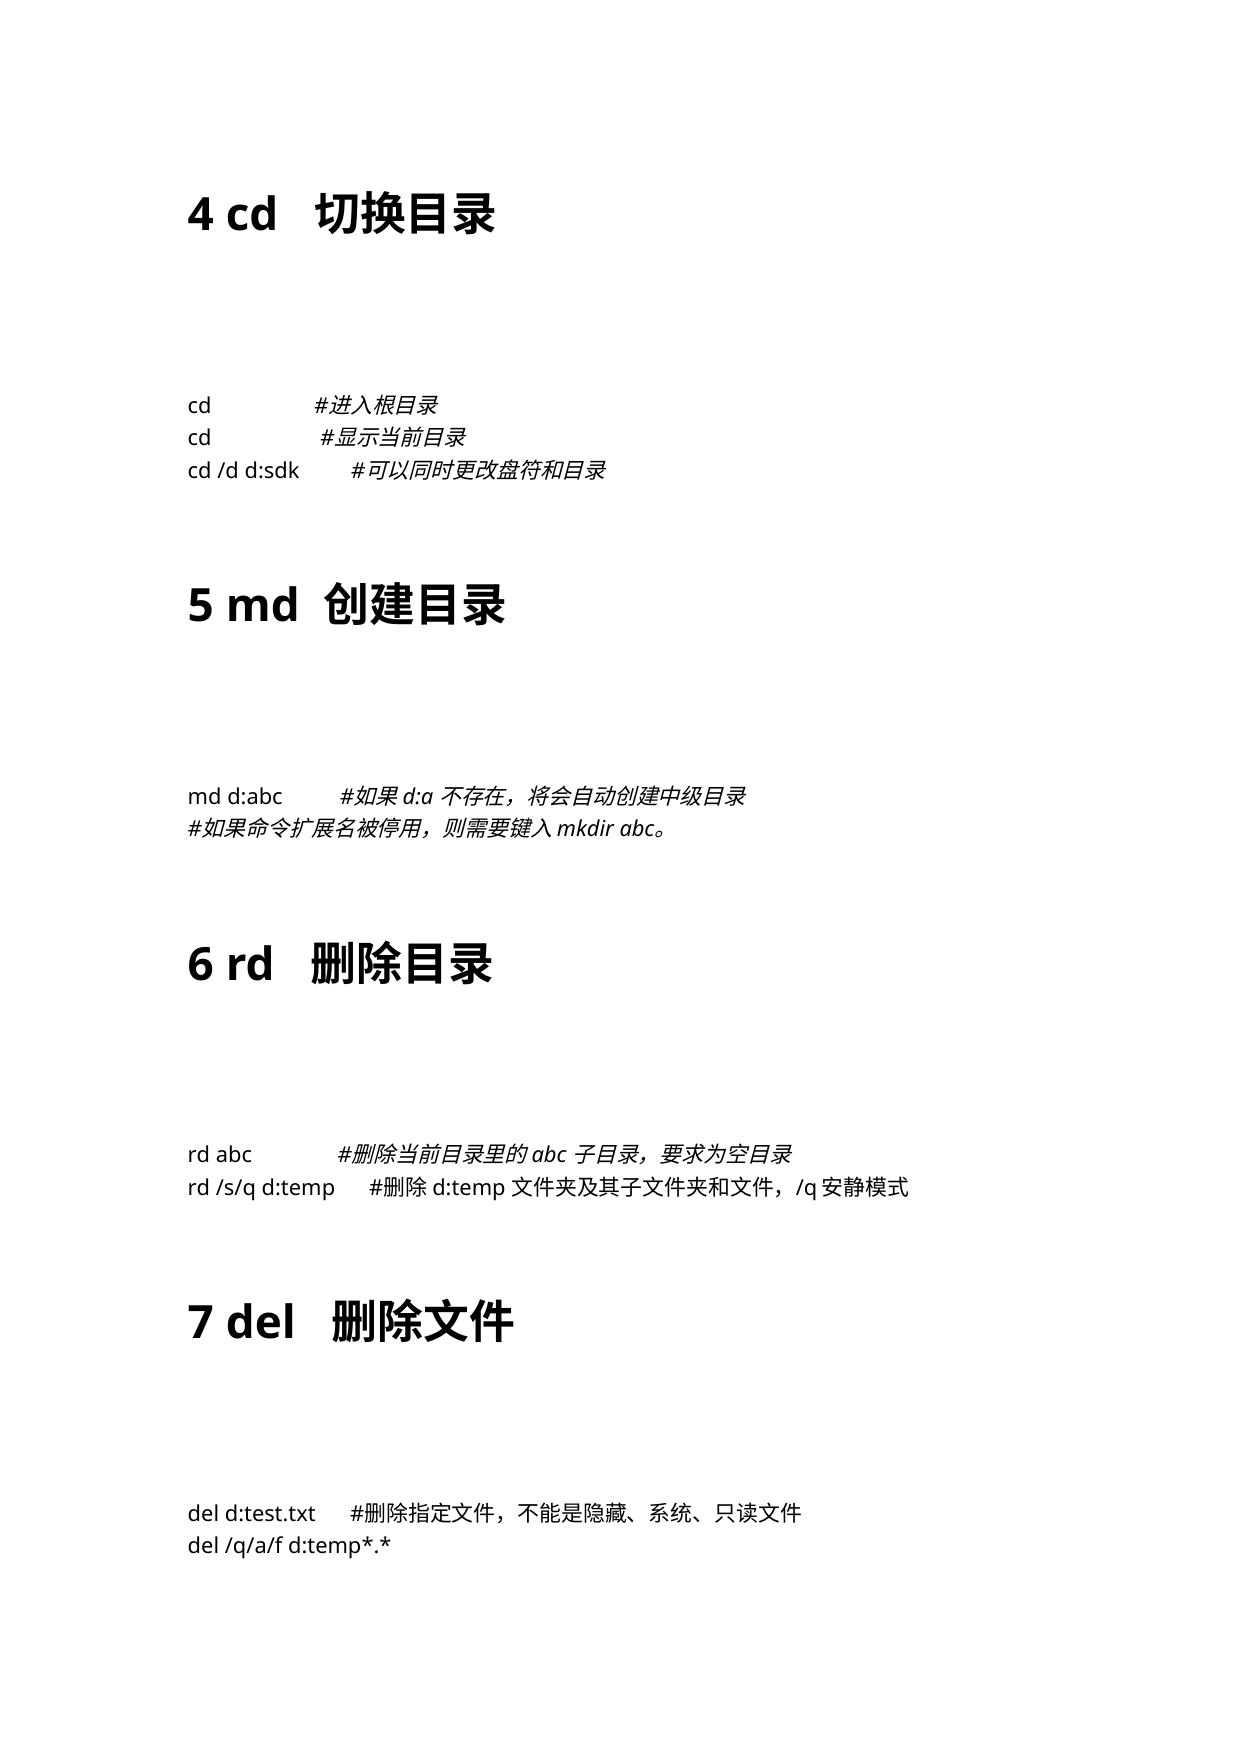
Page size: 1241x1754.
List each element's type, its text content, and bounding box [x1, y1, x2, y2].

subtitle 7 del 删除文件 [187, 1270, 1053, 1368]
text del /q/a/f d:temp*.* [187, 1528, 1053, 1561]
text cd #显示当前目录 [187, 420, 1053, 453]
text #如果命令扩展名被停用，则需要键入 mkdir abc。 [187, 811, 1053, 844]
text cd #进入根目录 [187, 388, 1053, 420]
text cd /d d:sdk #可以同时更改盘符和目录 [187, 453, 1053, 485]
text rd /s/q d:temp #删除 d:temp 文件夹及其子文件夹和文件，/q安静模式 [187, 1170, 1053, 1202]
text rd abc #删除当前目录里的 abc 子目录，要求为空目录 [187, 1137, 1053, 1170]
subtitle 5 md 创建目录 [187, 553, 1053, 651]
subtitle 6 rd 删除目录 [187, 912, 1053, 1009]
subtitle 4 cd 切换目录 [187, 162, 1053, 259]
text del d:test.txt #删除指定文件，不能是隐藏、系统、只读文件 [187, 1496, 1053, 1528]
text md d:abc #如果 d:a 不存在，将会自动创建中级目录 [187, 779, 1053, 811]
